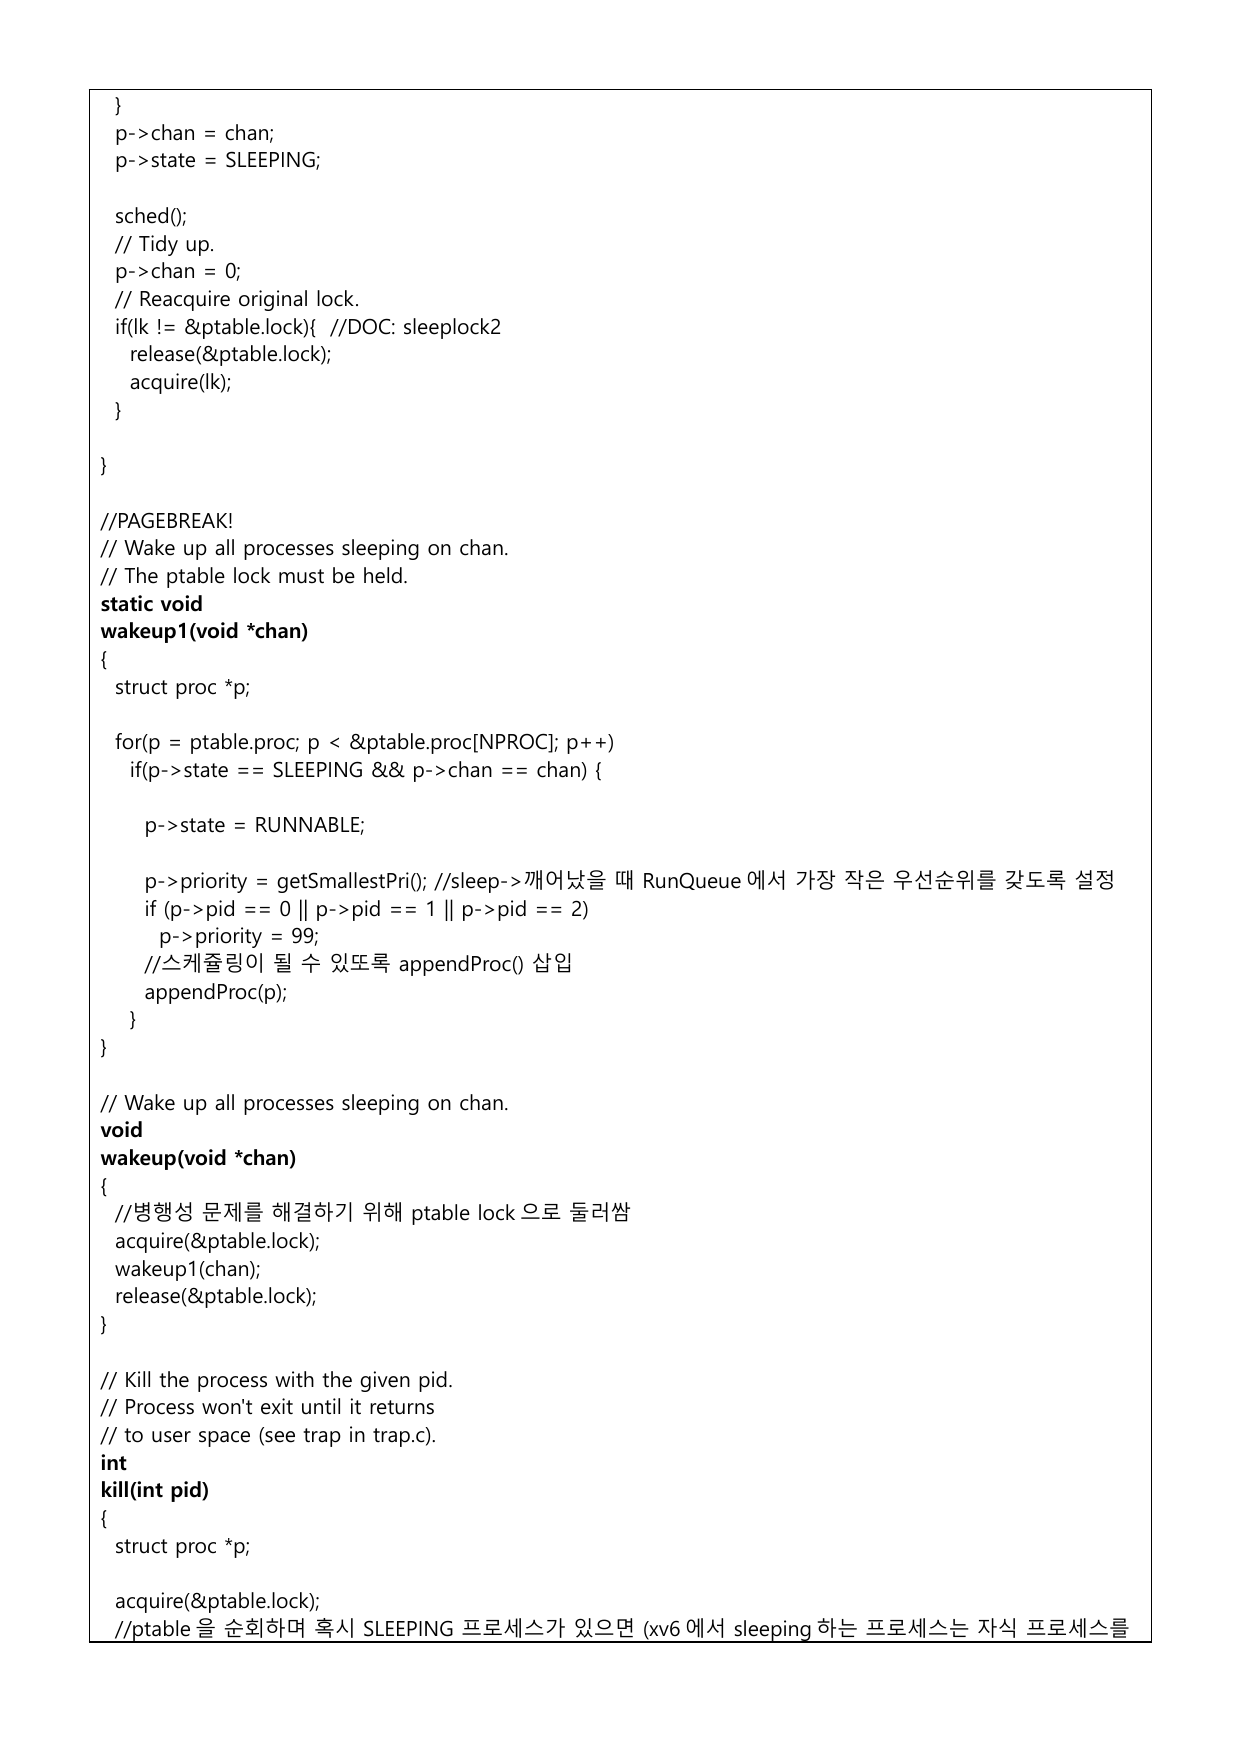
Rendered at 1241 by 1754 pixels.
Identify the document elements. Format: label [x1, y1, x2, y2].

table_header [90, 90, 1151, 1641]
